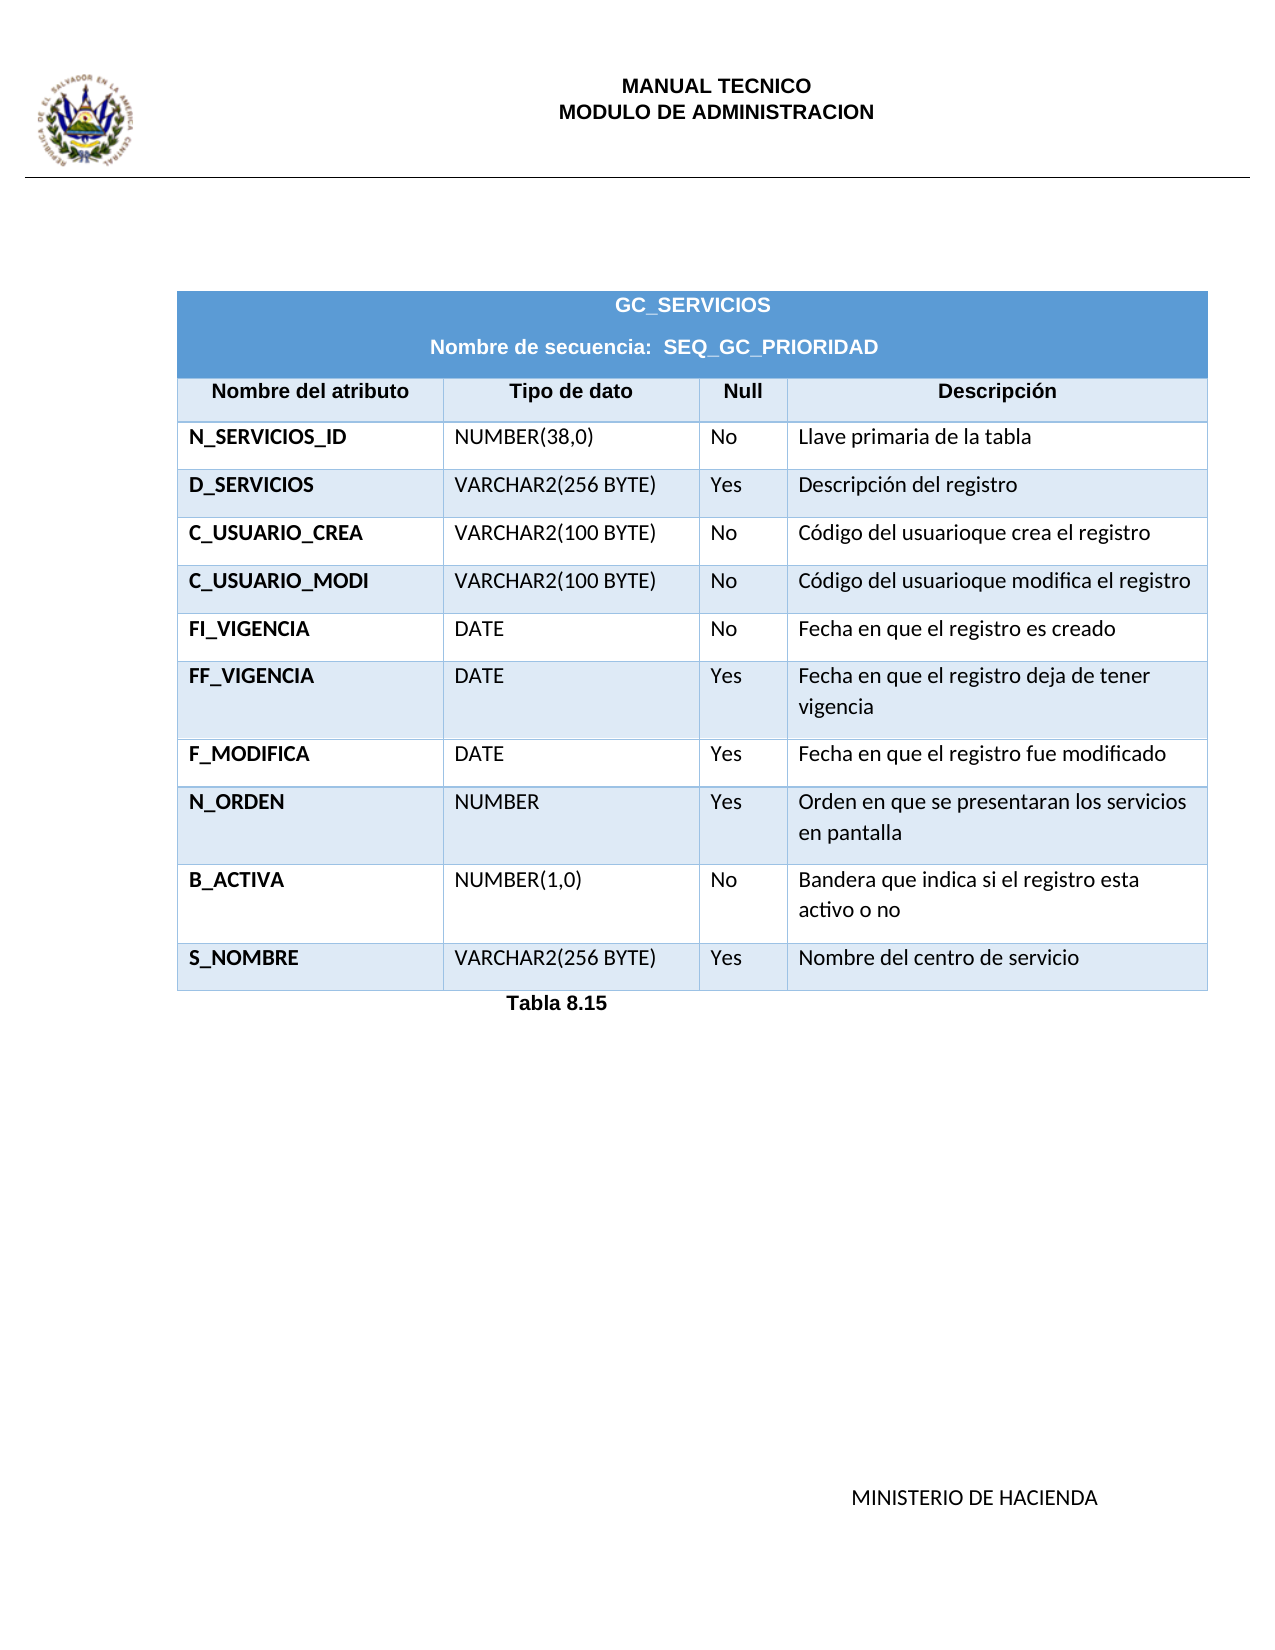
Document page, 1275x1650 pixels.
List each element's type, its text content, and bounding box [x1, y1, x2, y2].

table_cell Código del usuarioque crea el registro [788, 518, 1207, 565]
table_cell F_MODIFICA [178, 740, 443, 786]
table_cell Yes [700, 470, 787, 517]
table_cell No [700, 566, 787, 613]
table_cell Yes [700, 788, 787, 864]
text Tabla 8.15 GC_SERVICIOS [177, 991, 1098, 1015]
table_cell No [700, 518, 787, 565]
table_cell VARCHAR2(256 BYTE) [444, 470, 699, 517]
table_cell Yes [700, 662, 787, 738]
table_cell S_NOMBRE [178, 944, 443, 990]
table_cell Código del usuarioque modifica el registro [788, 566, 1207, 613]
table_cell C_USUARIO_MODI [178, 566, 443, 613]
table_cell Descripción [788, 379, 1207, 421]
picture [34, 73, 137, 168]
table_cell Yes [700, 944, 787, 990]
table_cell Fecha en que el registro fue modificado [788, 740, 1207, 786]
table_cell DATE [444, 740, 699, 786]
table_cell N_ORDEN [178, 788, 443, 864]
table_cell FF_VIGENCIA [178, 662, 443, 738]
table_cell FI_VIGENCIA [178, 614, 443, 661]
table_cell Nombre del centro de servicio [788, 944, 1207, 990]
table_cell Nombre del atributo [178, 379, 443, 421]
table_cell Fecha en que el registro es creado [788, 614, 1207, 661]
table_cell VARCHAR2(256 BYTE) [444, 944, 699, 990]
table_cell No [700, 614, 787, 661]
table_cell NUMBER(38,0) [444, 423, 699, 469]
table_cell DATE [444, 662, 699, 738]
table_cell No [700, 865, 787, 942]
table_cell Null [700, 379, 787, 421]
table_header GC_SERVICIOS Nombre de secuencia: SEQ_GC_PRIORIDAD [178, 293, 1207, 378]
table_cell N_SERVICIOS_ID [178, 423, 443, 469]
table_cell Llave primaria de la tabla [788, 423, 1207, 469]
table_cell Yes [700, 740, 787, 786]
table_cell C_USUARIO_CREA [178, 518, 443, 565]
table_cell B_ACTIVA [178, 865, 443, 942]
table_cell D_SERVICIOS [178, 470, 443, 517]
table_cell Orden en que se presentaran los servicios en pantalla [788, 788, 1207, 864]
table_cell Fecha en que el registro deja de tener vigencia [788, 662, 1207, 738]
table_cell Tipo de dato [444, 379, 699, 421]
table_cell No [700, 423, 787, 469]
table_cell NUMBER [444, 788, 699, 864]
table_cell VARCHAR2(100 BYTE) [444, 518, 699, 565]
table_cell DATE [444, 614, 699, 661]
table_cell Descripción del registro [788, 470, 1207, 517]
table_cell NUMBER(1,0) [444, 865, 699, 942]
table_cell VARCHAR2(100 BYTE) [444, 566, 699, 613]
table_cell Bandera que indica si el registro esta activo o no [788, 865, 1207, 942]
